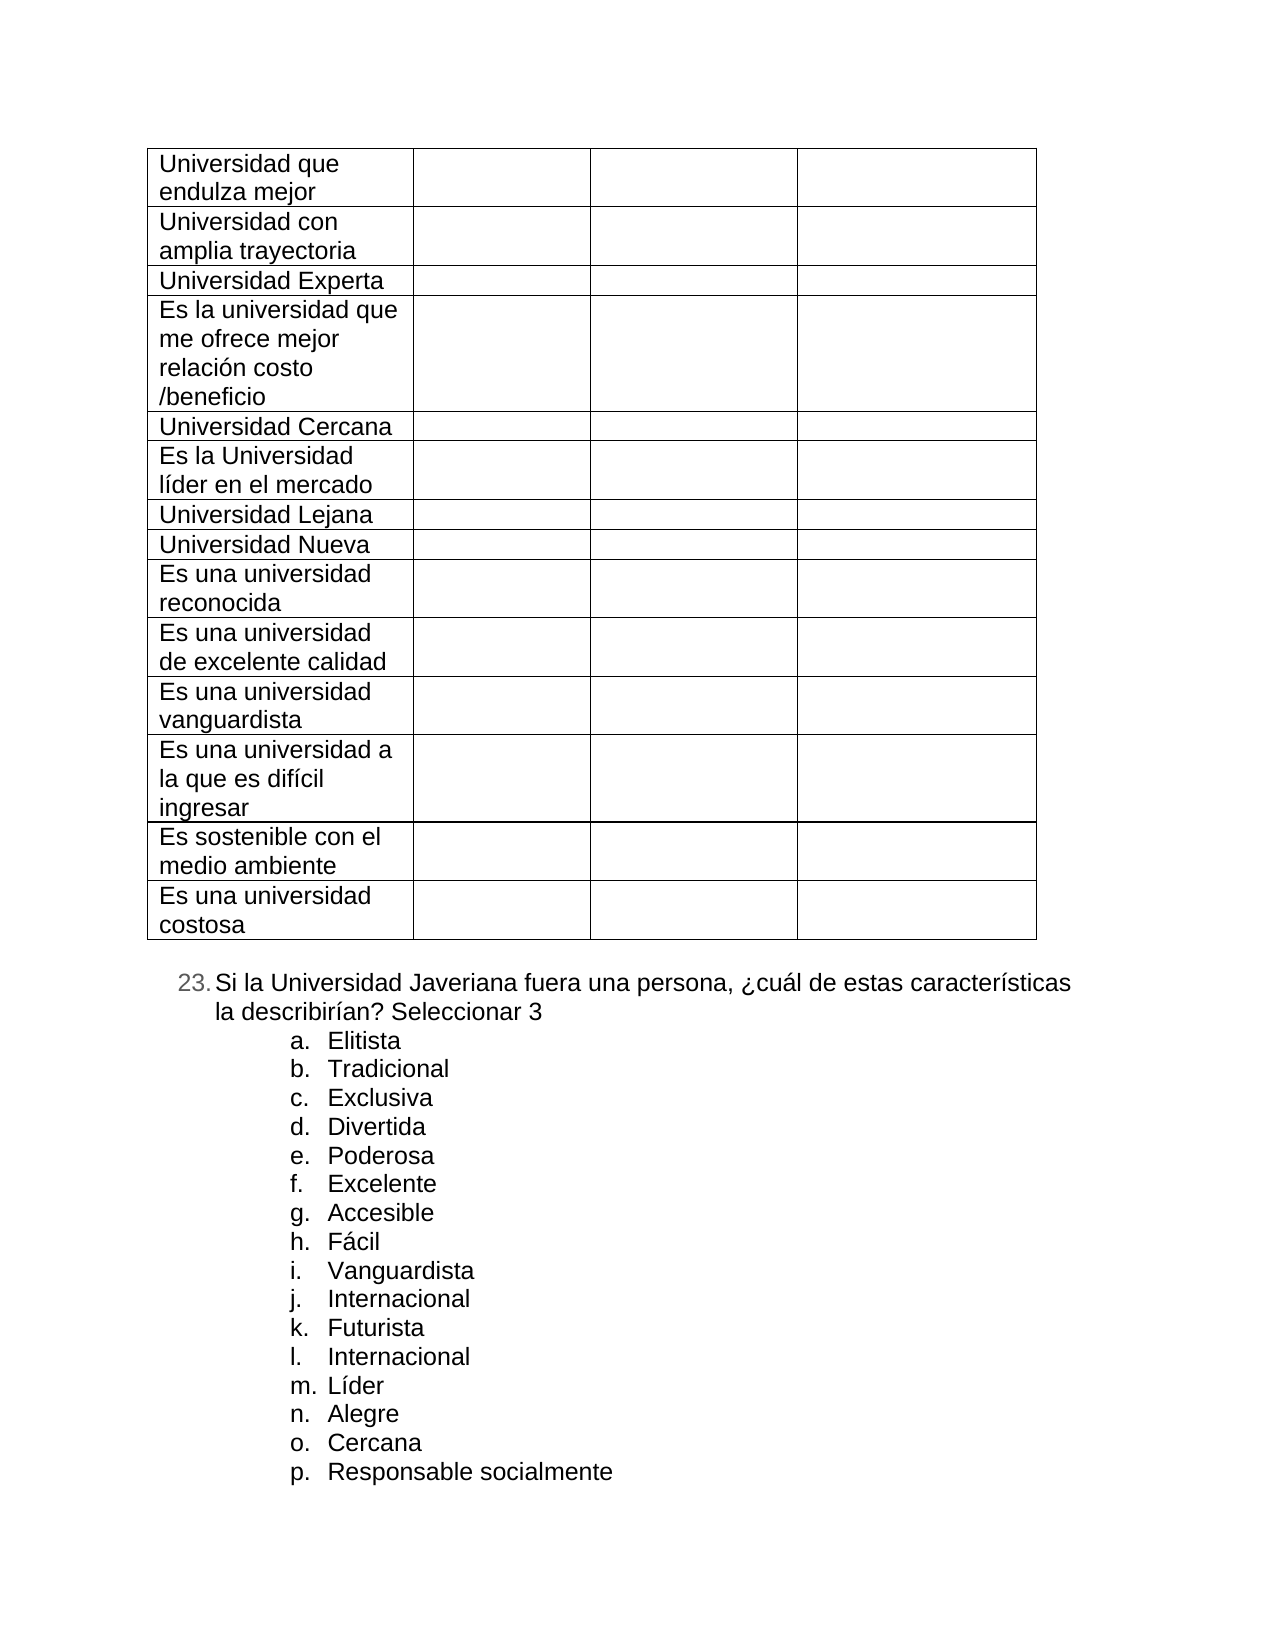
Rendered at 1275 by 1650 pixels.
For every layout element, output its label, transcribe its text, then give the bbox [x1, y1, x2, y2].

table_cell [414, 266, 590, 294]
table_cell [591, 149, 797, 206]
table_cell [414, 735, 590, 821]
table_cell [798, 266, 1036, 294]
table_cell Es una universidad costosa [148, 881, 413, 938]
table_cell [414, 530, 590, 558]
list Excelente [290, 1169, 1098, 1198]
table_cell [798, 412, 1036, 440]
list Futurista [290, 1313, 1098, 1342]
table_cell [591, 735, 797, 821]
table_cell [798, 618, 1036, 676]
table_cell [591, 677, 797, 734]
table_cell [591, 296, 797, 411]
table_cell Universidad Experta [148, 266, 413, 294]
table_cell Es la Universidad líder en el mercado [148, 441, 413, 499]
list Cercana [290, 1428, 1098, 1457]
table_cell Universidad Lejana [148, 500, 413, 529]
table_cell Universidad con amplia trayectoria [148, 207, 413, 265]
table_cell [591, 530, 797, 558]
table_cell Es sostenible con el medio ambiente [148, 823, 413, 880]
table_cell [591, 266, 797, 294]
table_cell [798, 881, 1036, 938]
list Fácil [290, 1227, 1098, 1256]
list Si la Universidad Javeriana fuera una persona, ¿cuál de estas características la describirían? Seleccionar 3 [177, 968, 1098, 1026]
list Divertida [290, 1112, 1098, 1141]
table_cell Es la universidad que me ofrece mejor relación costo /beneficio [148, 296, 413, 411]
list Exclusiva [290, 1083, 1098, 1112]
table_cell [798, 500, 1036, 529]
table_cell [591, 560, 797, 617]
table_cell [414, 881, 590, 938]
table_cell Es una universidad vanguardista [148, 677, 413, 734]
table_cell [798, 207, 1036, 265]
table_cell [414, 618, 590, 676]
table_cell [798, 560, 1036, 617]
table_cell [414, 296, 590, 411]
table_cell [798, 149, 1036, 206]
table_cell [414, 560, 590, 617]
table_cell [591, 500, 797, 529]
table_cell [798, 441, 1036, 499]
table_cell [414, 677, 590, 734]
table_cell [414, 412, 590, 440]
table_cell [798, 823, 1036, 880]
table_cell [414, 441, 590, 499]
list Accesible [290, 1198, 1098, 1227]
list Poderosa [290, 1141, 1098, 1169]
list Responsable socialmente [290, 1457, 1098, 1486]
table_cell [798, 530, 1036, 558]
list Vanguardista [290, 1256, 1098, 1284]
table_cell Universidad Cercana [148, 412, 413, 440]
table_cell [414, 823, 590, 880]
table_cell Universidad Nueva [148, 530, 413, 558]
list Alegre [290, 1399, 1098, 1428]
table_cell [591, 618, 797, 676]
table_cell Es una universidad a la que es difícil ingresar [148, 735, 413, 821]
table_cell [591, 207, 797, 265]
table_cell [591, 441, 797, 499]
table_cell [591, 823, 797, 880]
list Internacional [290, 1342, 1098, 1371]
table_cell [414, 207, 590, 265]
table_cell Universidad que endulza mejor [148, 149, 413, 206]
table_cell [414, 500, 590, 529]
table_cell [798, 735, 1036, 821]
list Internacional [290, 1284, 1098, 1313]
table_cell [414, 149, 590, 206]
table_cell [798, 296, 1036, 411]
table_cell [591, 881, 797, 938]
list Elitista [290, 1026, 1098, 1054]
table_cell Es una universidad de excelente calidad [148, 618, 413, 676]
list Tradicional [290, 1054, 1098, 1083]
table_cell [591, 412, 797, 440]
table_cell Es una universidad reconocida [148, 560, 413, 617]
table_cell [798, 677, 1036, 734]
list Líder [290, 1371, 1098, 1399]
